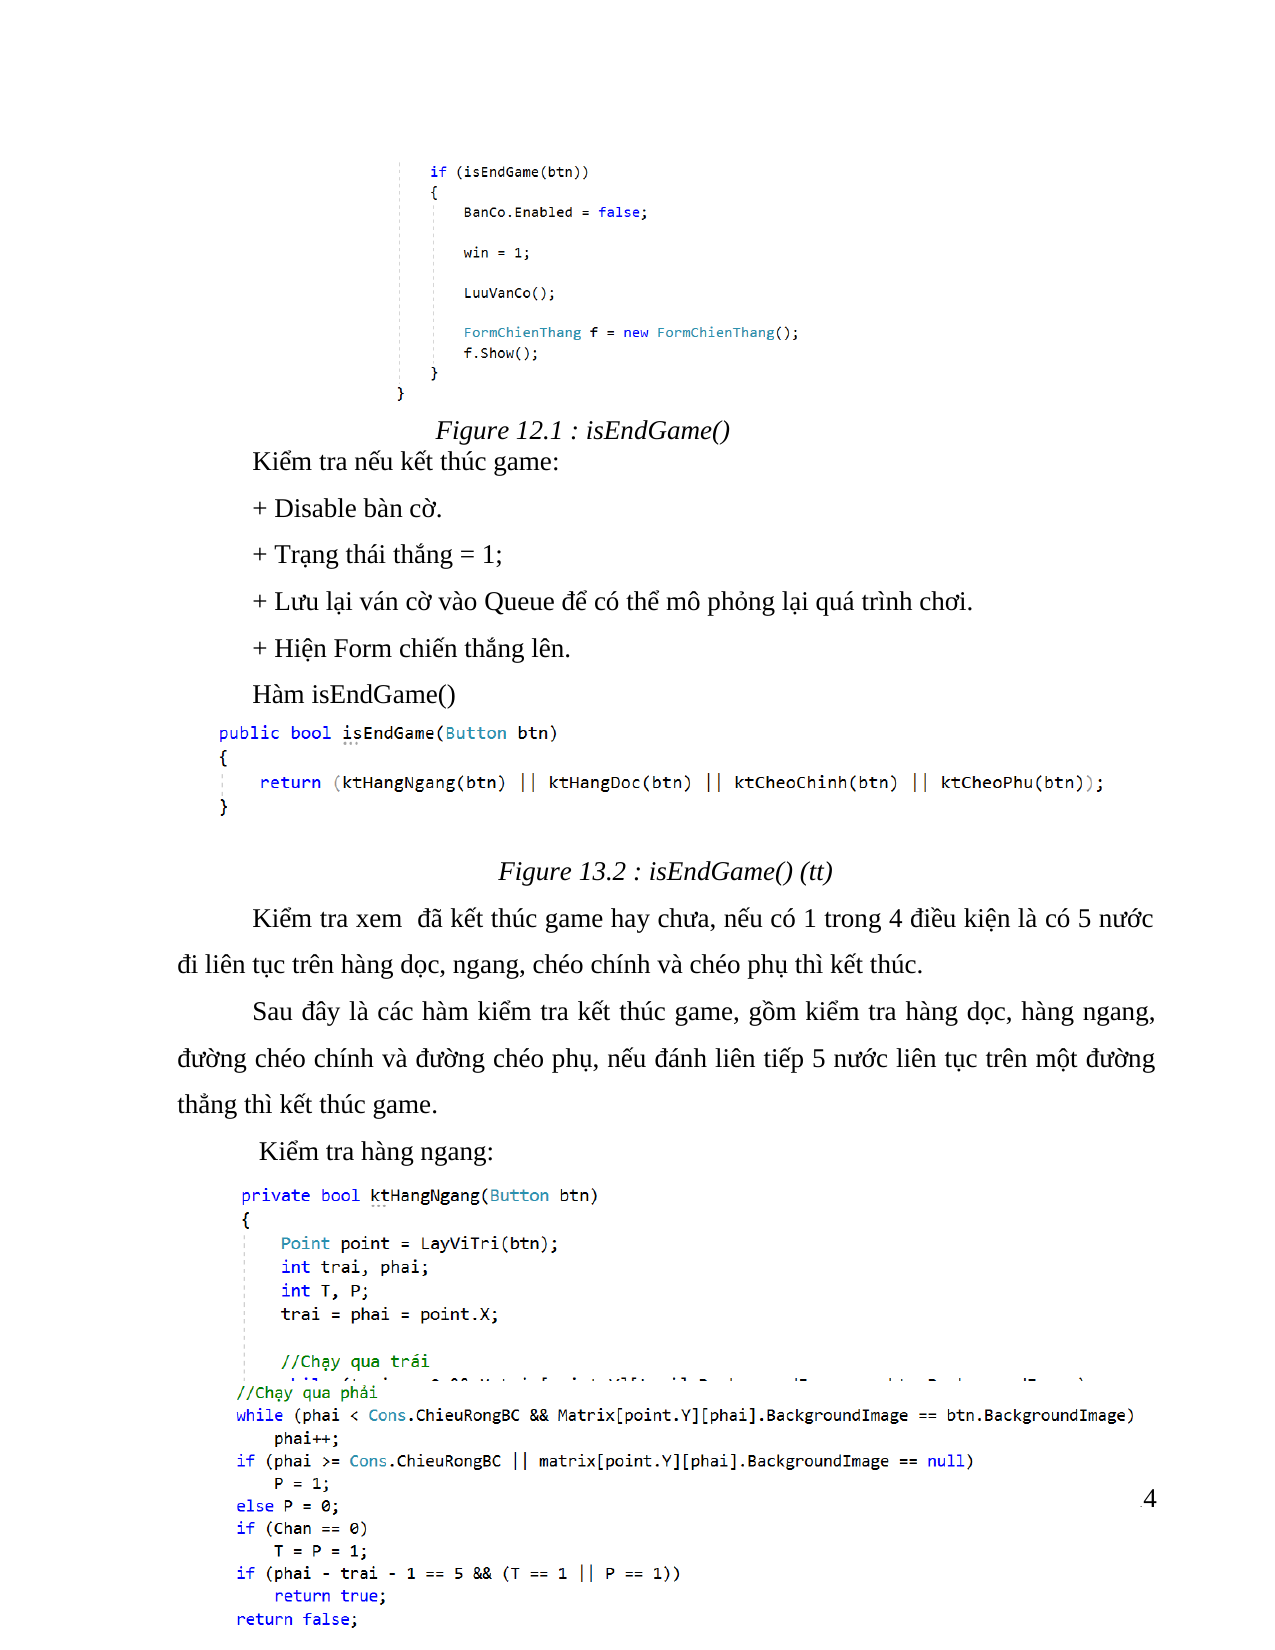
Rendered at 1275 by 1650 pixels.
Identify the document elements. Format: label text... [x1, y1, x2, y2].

text + Hiện Form chiến thắng lên. [177, 632, 1156, 663]
text Hàm isEndGame() [177, 678, 1156, 710]
picture [209, 1184, 1141, 1650]
picture [211, 725, 1117, 824]
picture [383, 162, 803, 406]
text + Disable bàn cờ. [177, 492, 1156, 523]
text + Trạng thái thắng = 1; [177, 538, 1156, 570]
text Kiểm tra xem đã kết thúc game hay chưa, nếu có 1 trong 4 điều kiện là có 5 nước đi liên tục trên hàng dọc, ngang, chéo chính và chéo phụ thì kết thúc. [177, 902, 1156, 979]
text Kiểm tra hàng ngang: [177, 1135, 1156, 1166]
text Sau đây là các hàm kiểm tra kết thúc game, gồm kiểm tra hàng dọc, hàng ngang, đường chéo chính và đường chéo phụ, nếu đánh liên tiếp 5 nước liên tục trên một đường thẳng thì kết thúc game. [177, 995, 1156, 1119]
text + Lưu lại ván cờ vào Queue để có thể mô phỏng lại quá trình chơi. [177, 585, 1156, 616]
